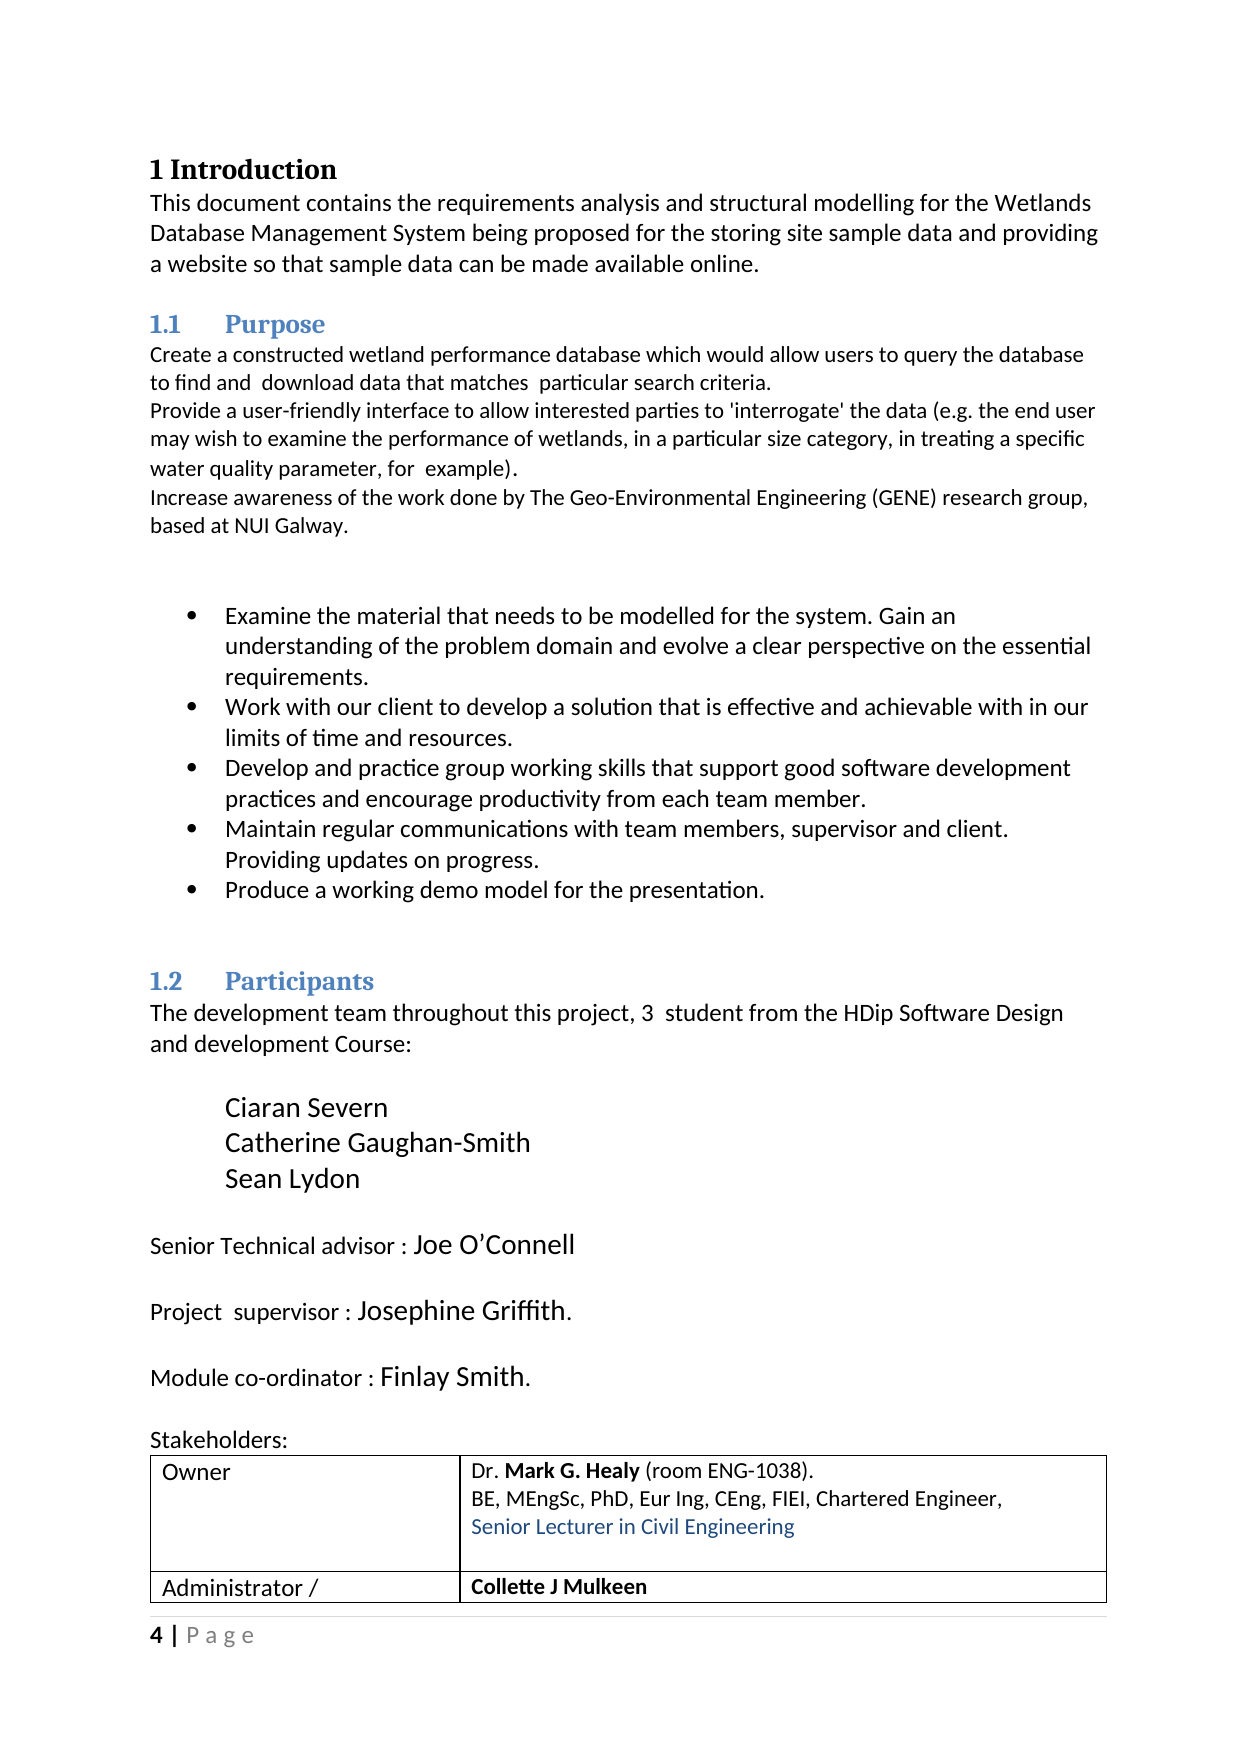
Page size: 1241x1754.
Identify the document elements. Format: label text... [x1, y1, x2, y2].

text Project supervisor : Josephine Griffith. Module co-ordinator : Finlay Smith. Stakeholders: [150, 1292, 1107, 1455]
list Maintain regular communications with team members, supervisor and client. Providing updates on progress. [187, 813, 1107, 874]
text Catherine Gaughan-Smith [225, 1124, 1107, 1160]
text Senior Technical advisor : Joe O’Connell [150, 1226, 1107, 1262]
text Sean Lydon [225, 1160, 1107, 1196]
subtitle Purpose [150, 309, 1107, 340]
list Produce a working demo model for the presentation. [187, 874, 1107, 966]
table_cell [461, 1572, 1106, 1602]
text Provide a user-friendly interface to allow interested parties to 'interrogate' the data (e.g. the end user may wish to examine the performance of wetlands, in a particular size category, in treating a specific water quality parameter, for example). [150, 396, 1107, 483]
text The development team throughout this project, 3 student from the HDip Software Design and development Course: [150, 997, 1107, 1058]
list Develop and practice group working skills that support good software development practices and encourage productivity from each team member. [187, 752, 1107, 813]
list Examine the material that needs to be modelled for the system. Gain an understanding of the problem domain and evolve a clear perspective on the essential requirements. [187, 600, 1107, 691]
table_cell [151, 1572, 459, 1602]
subtitle 1 Introduction [150, 153, 1107, 187]
list Work with our client to develop a solution that is effective and achievable with in our limits of time and resources. [187, 691, 1107, 752]
text This document contains the requirements analysis and structural modelling for the Wetlands Database Management System being proposed for the storing site sample data and providing a website so that sample data can be made available online. [150, 187, 1107, 278]
text Increase awareness of the work done by The Geo-Environmental Engineering (GENE) research group, based at NUI Galway. [150, 483, 1107, 539]
text Create a constructed wetland performance database which would allow users to query the database to find and download data that matches particular search criteria. [150, 340, 1107, 396]
subtitle Participants [150, 966, 1107, 997]
table_header Owner [151, 1456, 459, 1571]
table_header Dr. Mark G. Healy (room ENG-1038). BE, MEngSc, PhD, Eur Ing, CEng, FIEI, Chartered Engineer, Senior Lecturer in Civil Engineering [461, 1456, 1106, 1571]
text Ciaran Severn [225, 1058, 1107, 1124]
